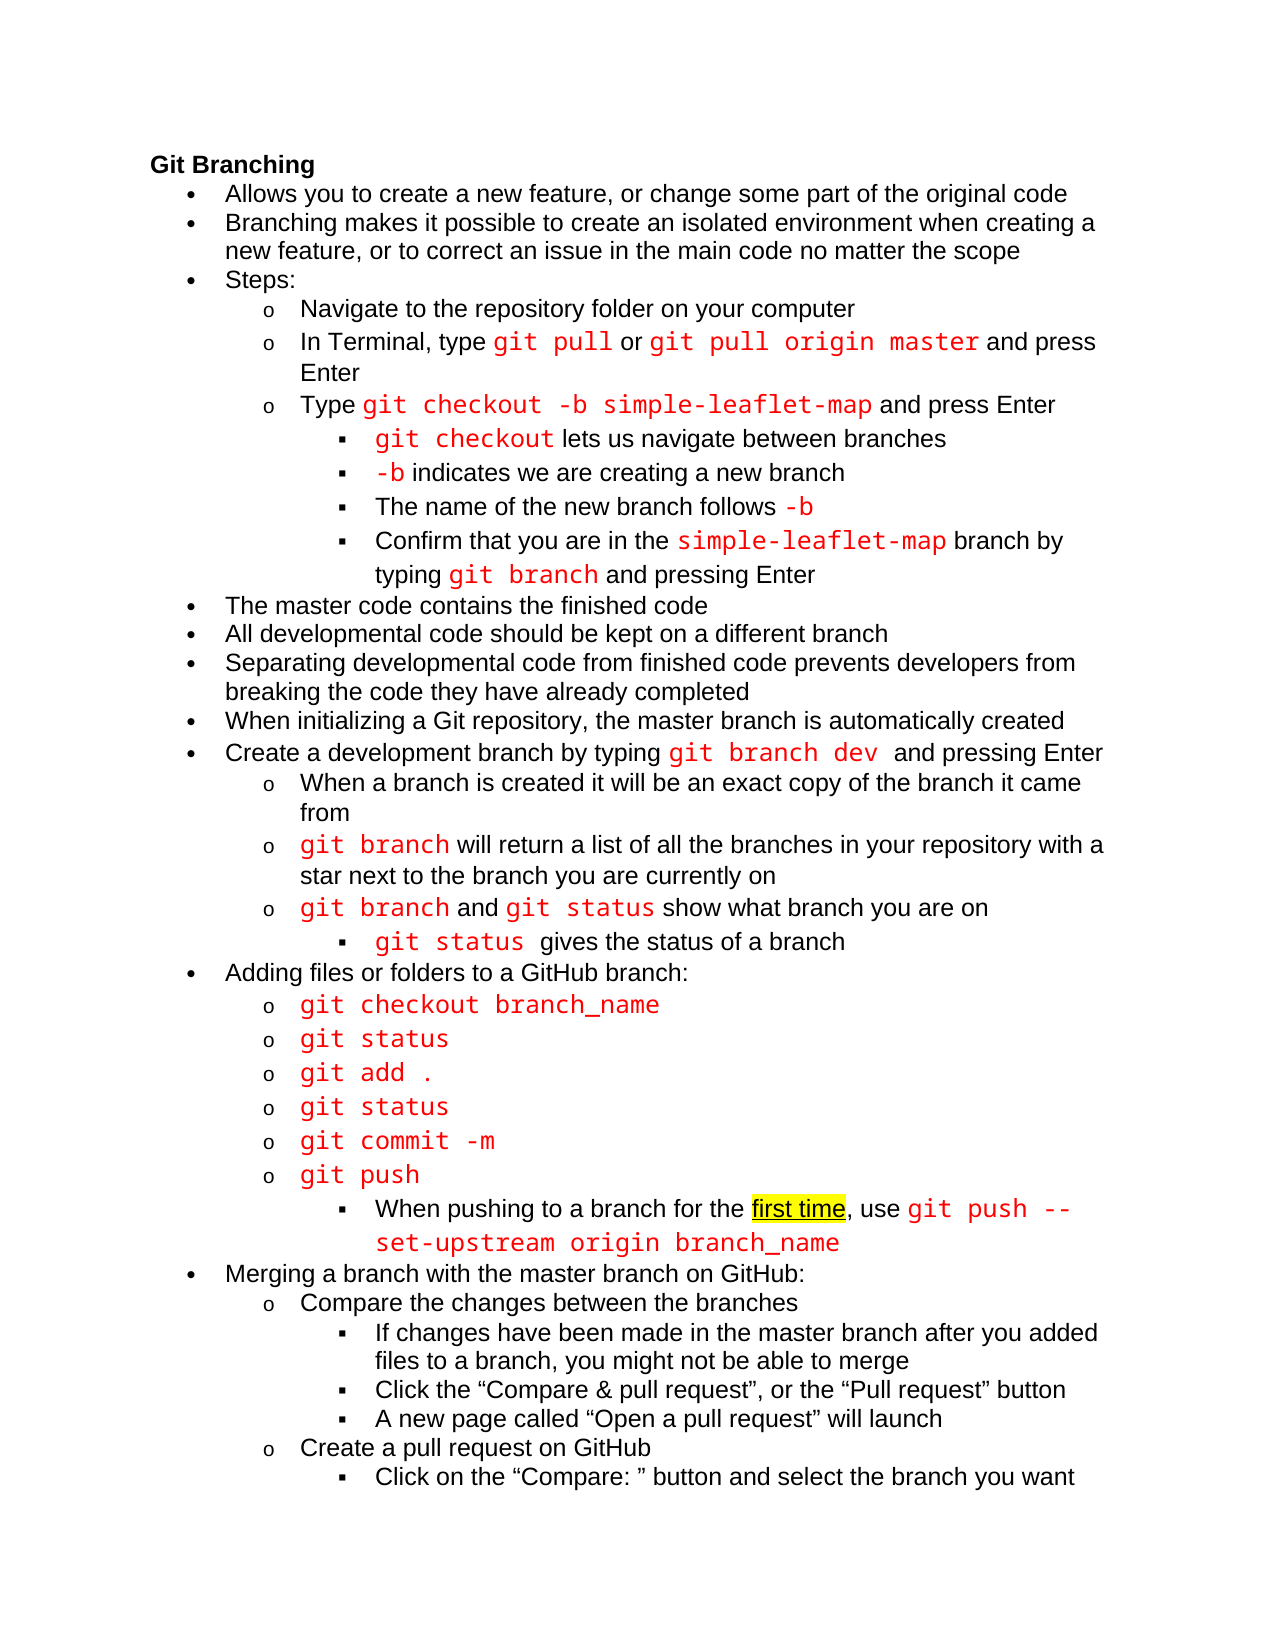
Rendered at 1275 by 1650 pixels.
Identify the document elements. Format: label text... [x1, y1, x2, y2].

list git branch and git status show what branch you are on [262, 890, 1125, 924]
list All developmental code should be kept on a different branch [187, 619, 1125, 648]
list Click on the “Compare: ” button and select the branch you want [337, 1462, 1125, 1491]
list git status gives the status of a branch [337, 924, 1125, 958]
text Git Branching [150, 150, 1125, 179]
list Create a development branch by typing git branch dev and pressing Enter [187, 734, 1125, 768]
list The master code contains the finished code [187, 591, 1125, 619]
list Navigate to the repository folder on your computer [262, 294, 1125, 323]
list The name of the new branch follows -b [337, 488, 1125, 522]
list Merging a branch with the master branch on GitHub: [187, 1259, 1125, 1288]
list git checkout branch_name [262, 987, 1125, 1021]
list git add . [262, 1055, 1125, 1089]
list git branch will return a list of all the branches in your repository with a star next to the branch you are currently on [262, 827, 1125, 890]
list In Terminal, type git pull or git pull origin master and press Enter [262, 323, 1125, 386]
list When initializing a Git repository, the master branch is automatically created [187, 706, 1125, 734]
list -b indicates we are creating a new branch [337, 454, 1125, 488]
list When pushing to a branch for the first time, use git push --set-upstream origin branch_name [337, 1191, 1125, 1259]
list Compare the changes between the branches [262, 1288, 1125, 1317]
list Branching makes it possible to create an isolated environment when creating a new feature, or to correct an issue in the main code no matter the scope [187, 207, 1125, 265]
list git checkout lets us navigate between branches [337, 420, 1125, 454]
list git commit -m [262, 1123, 1125, 1157]
list Separating developmental code from finished code prevents developers from breaking the code they have already completed [187, 648, 1125, 706]
list Click the “Compare & pull request”, or the “Pull request” button [337, 1375, 1125, 1404]
list Adding files or folders to a GitHub branch: [187, 958, 1125, 987]
list When a branch is created it will be an exact copy of the branch it came from [262, 768, 1125, 827]
list Steps: [187, 265, 1125, 294]
list Create a pull request on GitHub [262, 1432, 1125, 1462]
list Allows you to create a new feature, or change some part of the original code [187, 179, 1125, 207]
list Type git checkout -b simple-leaflet-map and press Enter [262, 386, 1125, 420]
list git status [262, 1089, 1125, 1123]
list git push [262, 1157, 1125, 1191]
list A new page called “Open a pull request” will launch [337, 1404, 1125, 1432]
list Confirm that you are in the simple-leaflet-map branch by typing git branch and pressing Enter [337, 522, 1125, 591]
list If changes have been made in the master branch after you added files to a branch, you might not be able to merge [337, 1317, 1125, 1375]
list git status [262, 1021, 1125, 1055]
